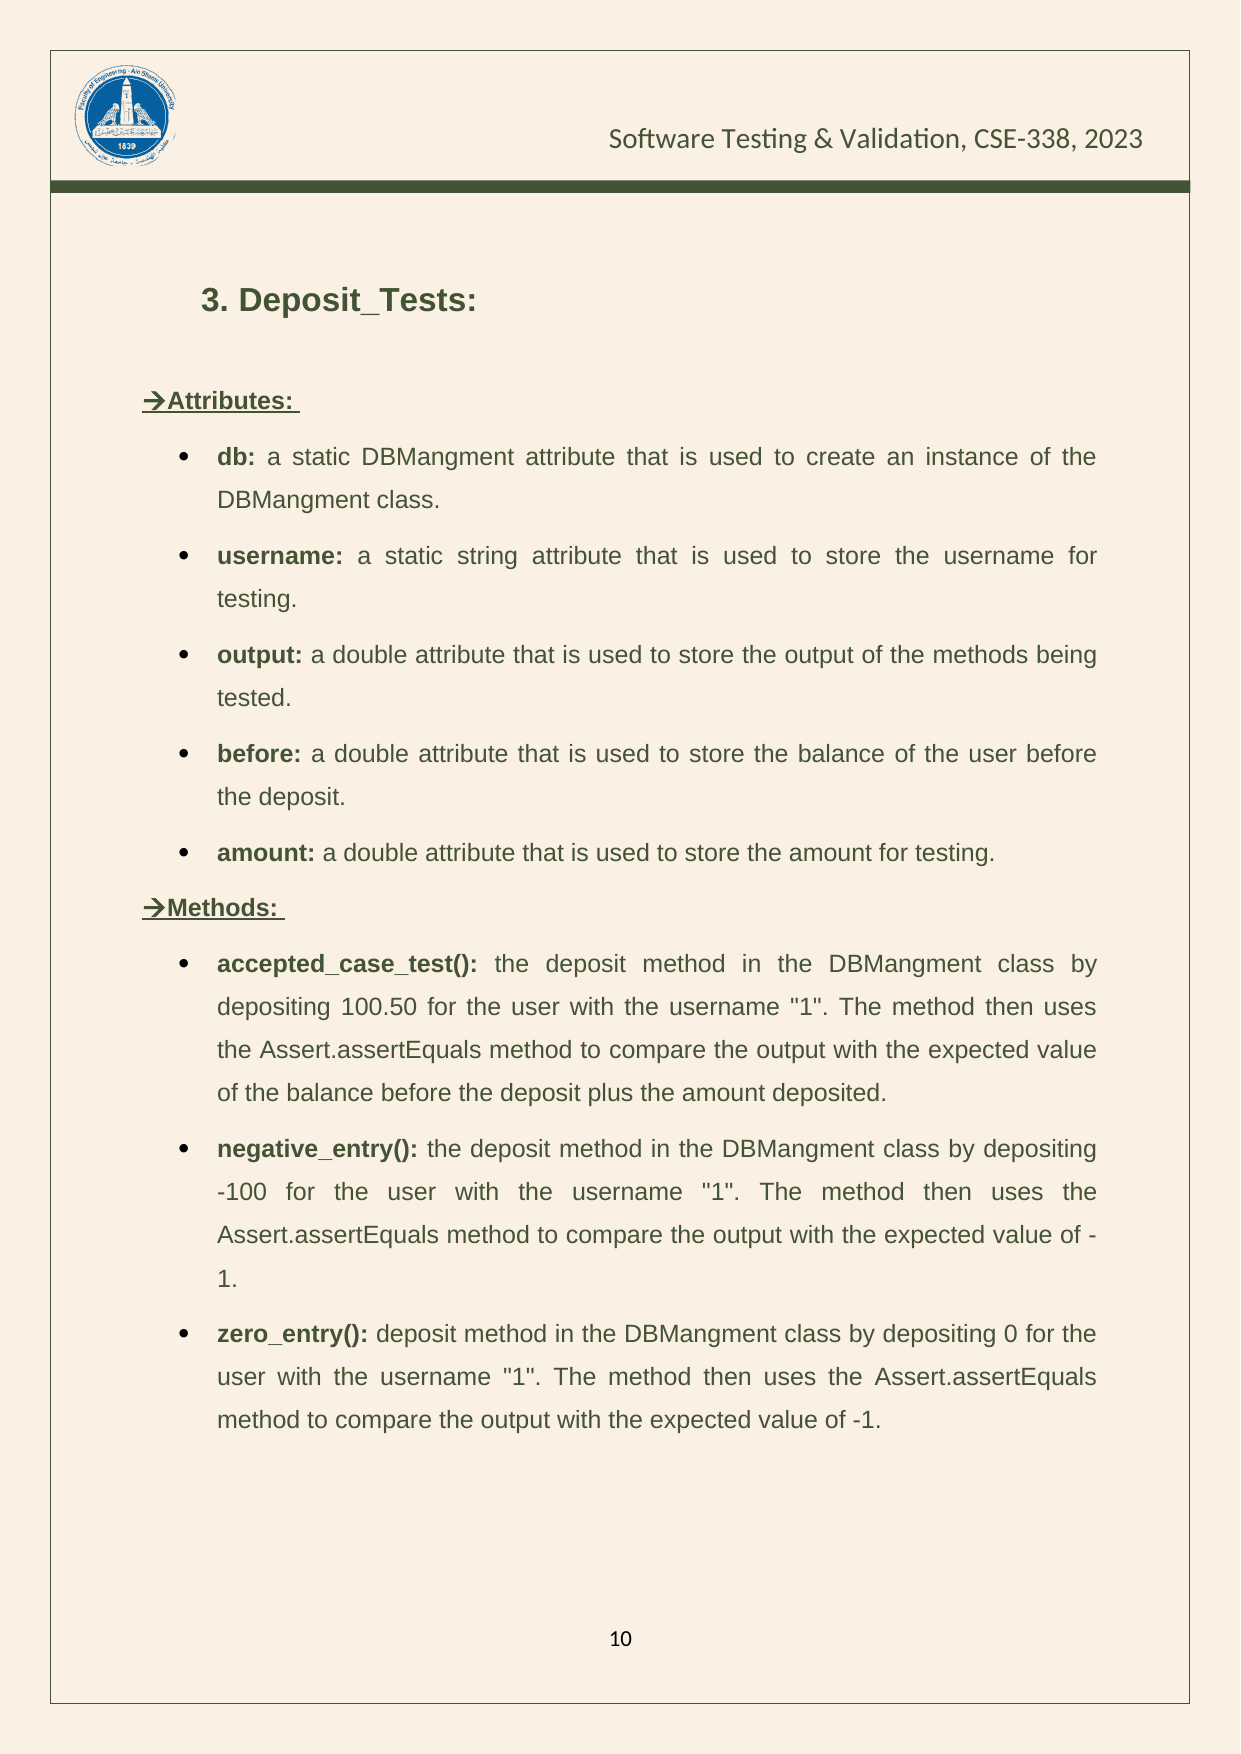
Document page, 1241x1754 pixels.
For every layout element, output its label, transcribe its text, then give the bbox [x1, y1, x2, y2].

list before: a double attribute that is used to store the balance of the user before the deposit. [179, 739, 1098, 811]
list username: a static string attribute that is used to store the username for testing. [179, 541, 1098, 613]
list zero_entry(): deposit method in the DBMangment class by depositing 0 for the user with the username "1". The method then uses the Assert.assertEquals method to compare the output with the expected value of -1. [179, 1319, 1098, 1434]
list negative_entry(): the deposit method in the DBMangment class by depositing -100 for the user with the username "1". The method then uses the Assert.assertEquals method to compare the output with the expected value of -1. [179, 1134, 1098, 1292]
list accepted_case_test(): the deposit method in the DBMangment class by depositing 100.50 for the user with the username "1". The method then uses the Assert.assertEquals method to compare the output with the expected value of the balance before the deposit plus the amount deposited. [179, 949, 1098, 1107]
text Deposit_Tests: [201, 279, 1098, 318]
picture [73, 64, 176, 167]
list db: a static DBMangment attribute that is used to create an instance of the DBMangment class. [179, 442, 1098, 514]
list amount: a double attribute that is used to store the amount for testing. [179, 837, 1098, 866]
list output: a double attribute that is used to store the output of the methods being tested. [179, 640, 1098, 712]
text Attributes: [142, 386, 1098, 415]
text Methods: [142, 893, 1098, 922]
